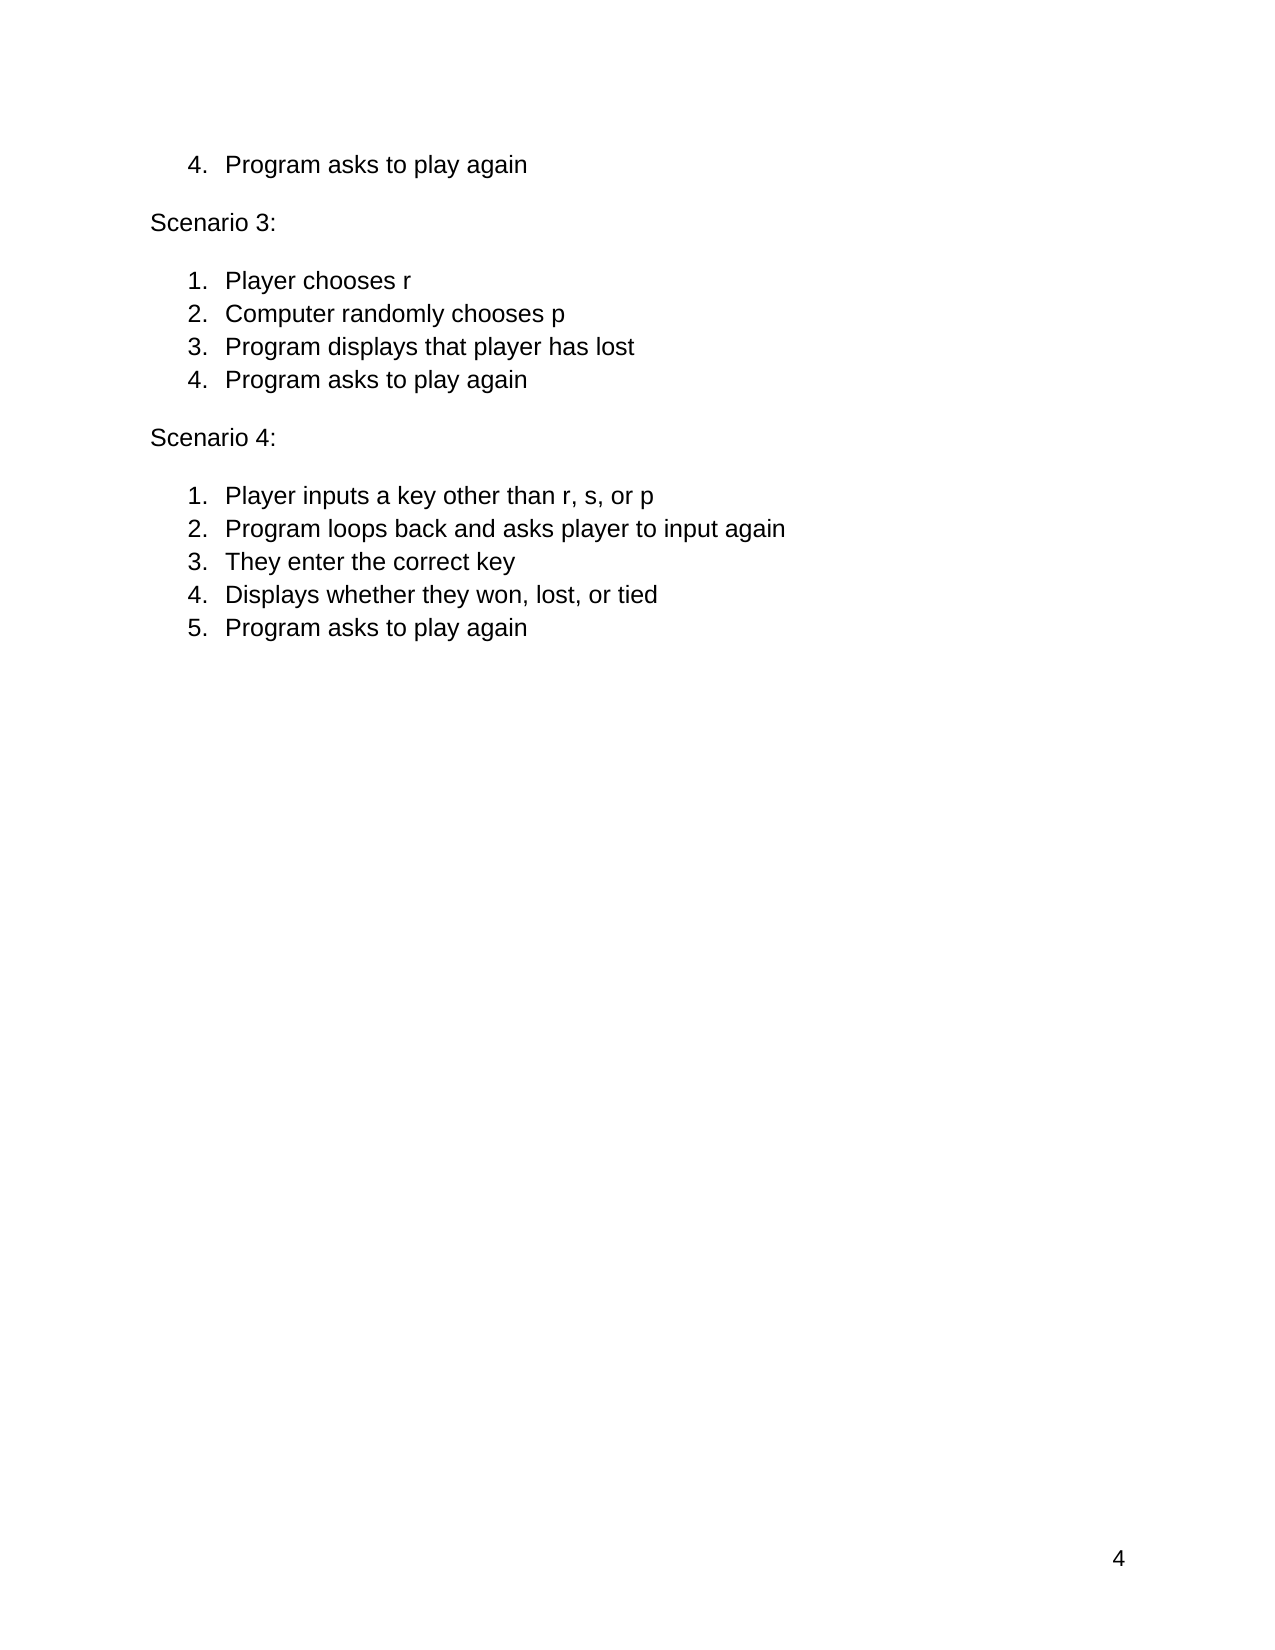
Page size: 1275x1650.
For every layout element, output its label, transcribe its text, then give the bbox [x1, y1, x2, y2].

text Scenario 4: [150, 423, 1125, 452]
list Program asks to play again [187, 150, 1125, 179]
list Program asks to play again [187, 613, 1125, 642]
list Program loops back and asks player to input again [187, 514, 1125, 543]
list Displays whether they won, lost, or tied [187, 580, 1125, 609]
list Computer randomly chooses p [187, 299, 1125, 328]
list They enter the correct key [187, 547, 1125, 576]
text Scenario 3: [150, 208, 1125, 237]
list Player chooses r [187, 266, 1125, 295]
list Player inputs a key other than r, s, or p [187, 481, 1125, 510]
list Program asks to play again [187, 365, 1125, 394]
list Program displays that player has lost [187, 332, 1125, 361]
